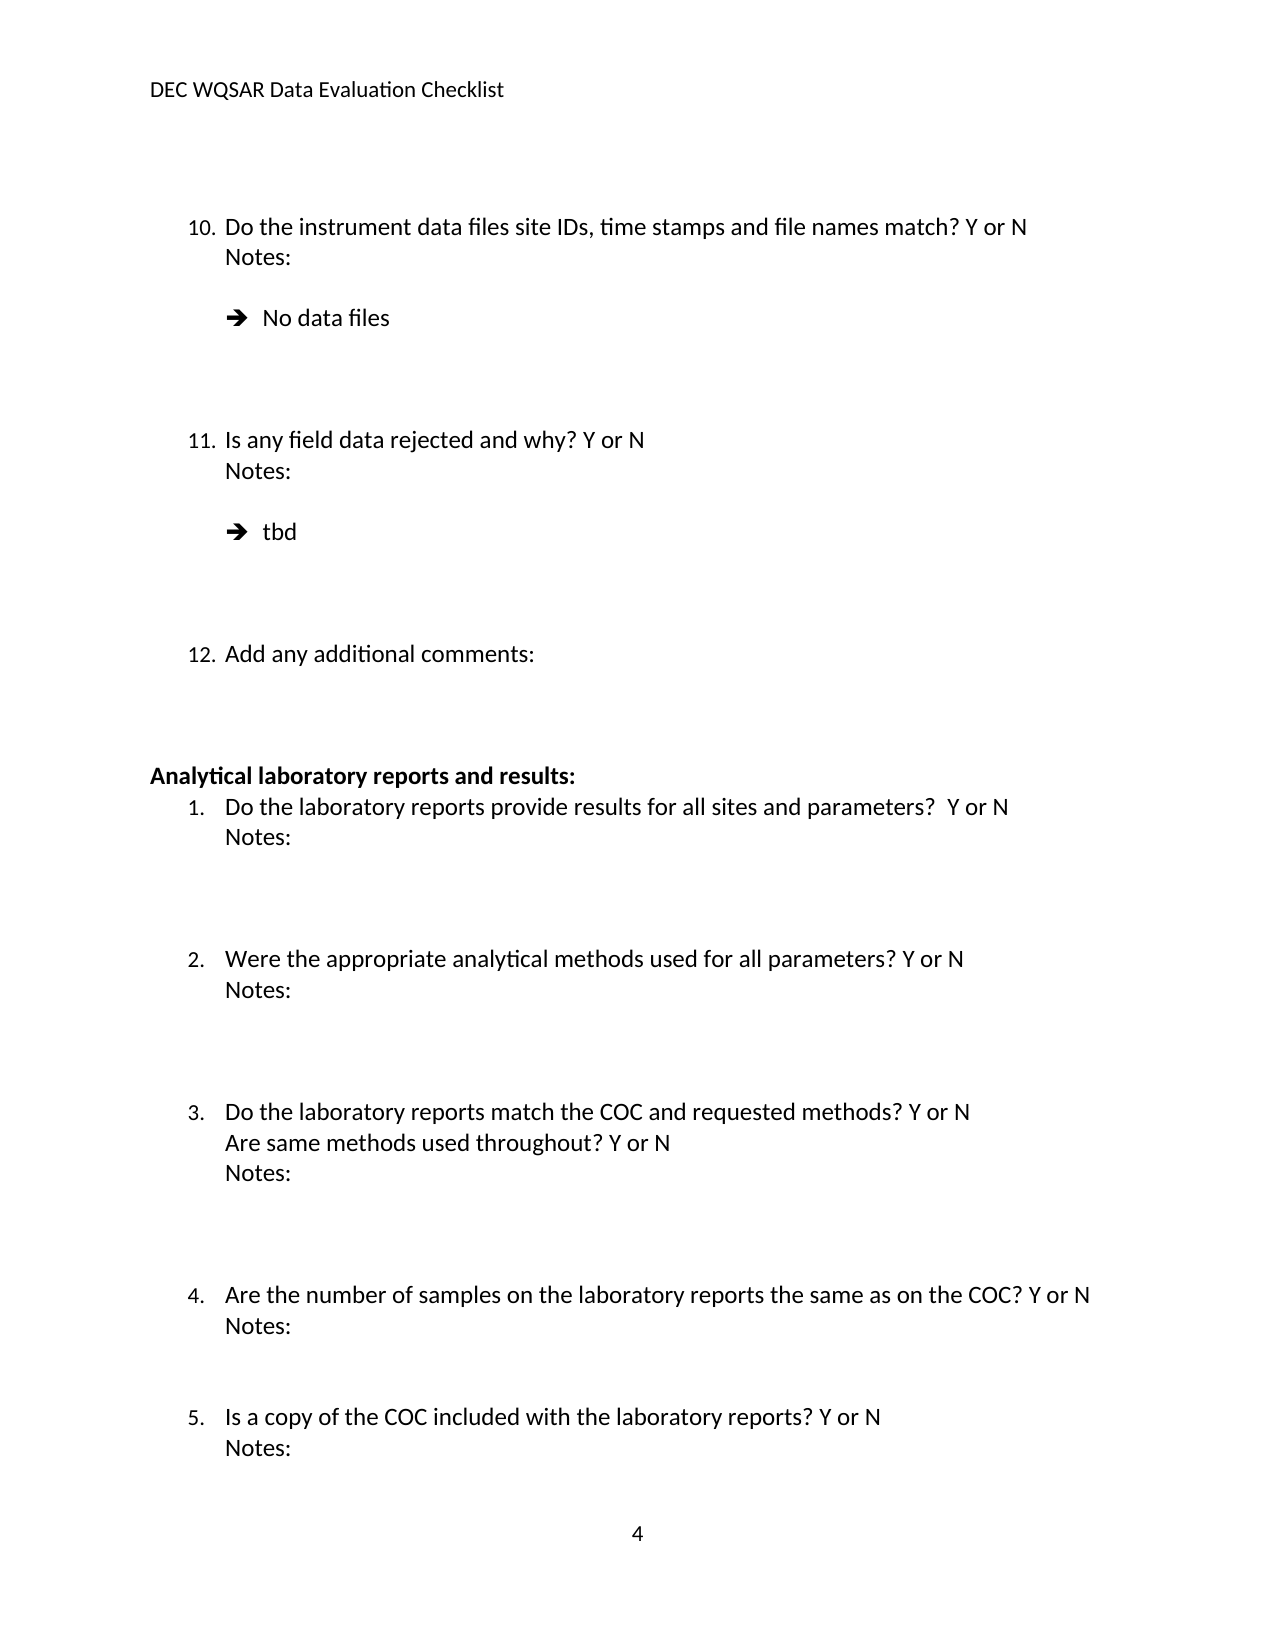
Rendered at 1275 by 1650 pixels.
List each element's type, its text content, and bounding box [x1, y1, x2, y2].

text Notes: [150, 974, 1125, 1004]
list Are the number of samples on the laboratory reports the same as on the COC? Y or N [187, 1279, 1125, 1310]
text Notes: [225, 455, 1125, 486]
list Do the laboratory reports match the COC and requested methods? Y or N [187, 1096, 1125, 1127]
list Is a copy of the COC included with the laboratory reports? Y or N [187, 1401, 1125, 1432]
text Notes: [150, 1157, 1125, 1188]
list Do the instrument data files site IDs, time stamps and file names match? Y or N [187, 211, 1125, 242]
list No data files [225, 303, 1125, 333]
list Were the appropriate analytical methods used for all parameters? Y or N [187, 943, 1125, 974]
text Are same methods used throughout? Y or N [150, 1127, 1125, 1157]
list tbd [225, 516, 1125, 547]
text Notes: [225, 1310, 1125, 1340]
text Notes: [225, 1432, 1125, 1462]
text Analytical laboratory reports and results: [150, 760, 1125, 791]
list Is any field data rejected and why? Y or N [187, 425, 1125, 455]
text Notes: [150, 821, 1125, 852]
text Notes: [225, 242, 1125, 272]
list Do the laboratory reports provide results for all sites and parameters? Y or N [187, 791, 1125, 821]
list Add any additional comments: [187, 638, 1125, 669]
